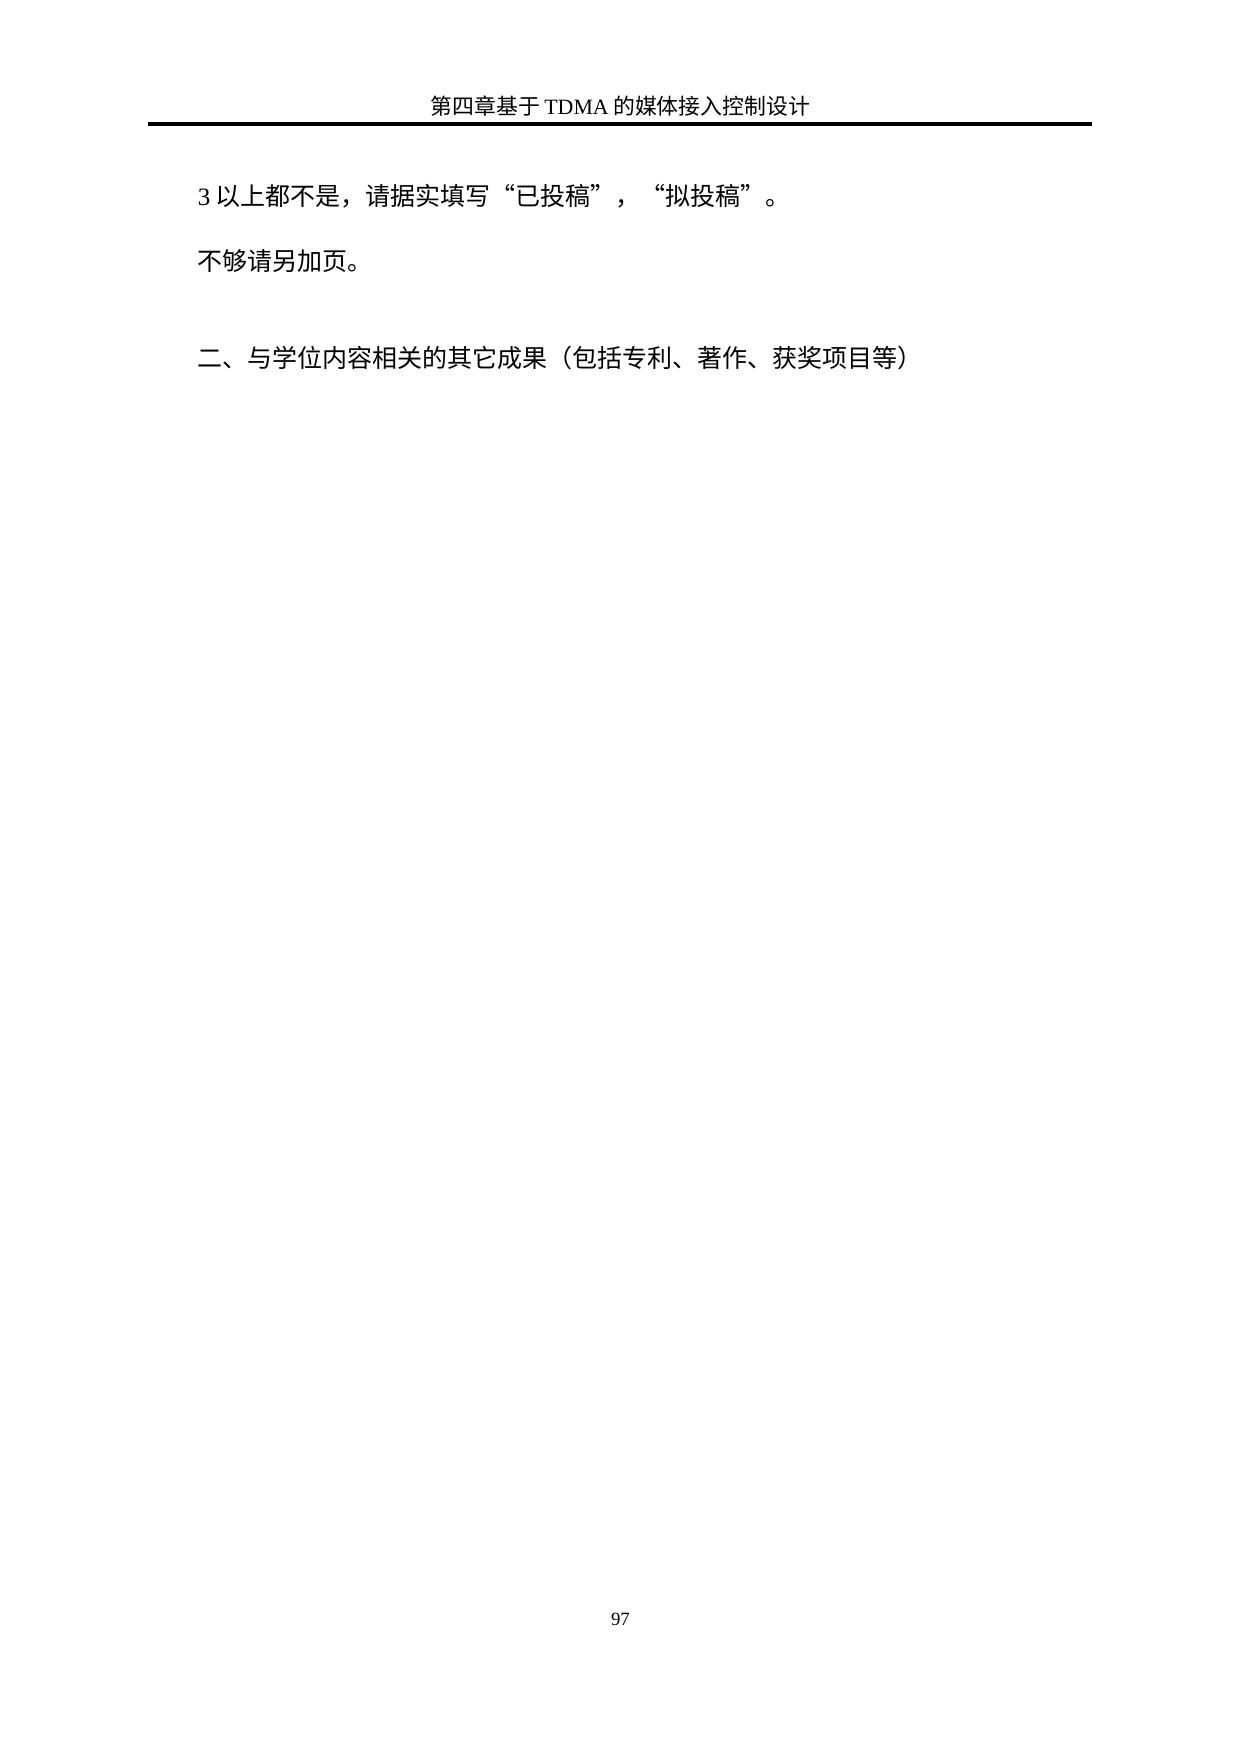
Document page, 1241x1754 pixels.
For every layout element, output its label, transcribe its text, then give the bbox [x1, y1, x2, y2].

text 二、与学位内容相关的其它成果（包括专利、著作、获奖项目等） [148, 324, 1092, 389]
text 3以上都不是，请据实填写“已投稿”，“拟投稿”。 [148, 162, 1092, 227]
text 不够请另加页。 [148, 227, 1092, 292]
